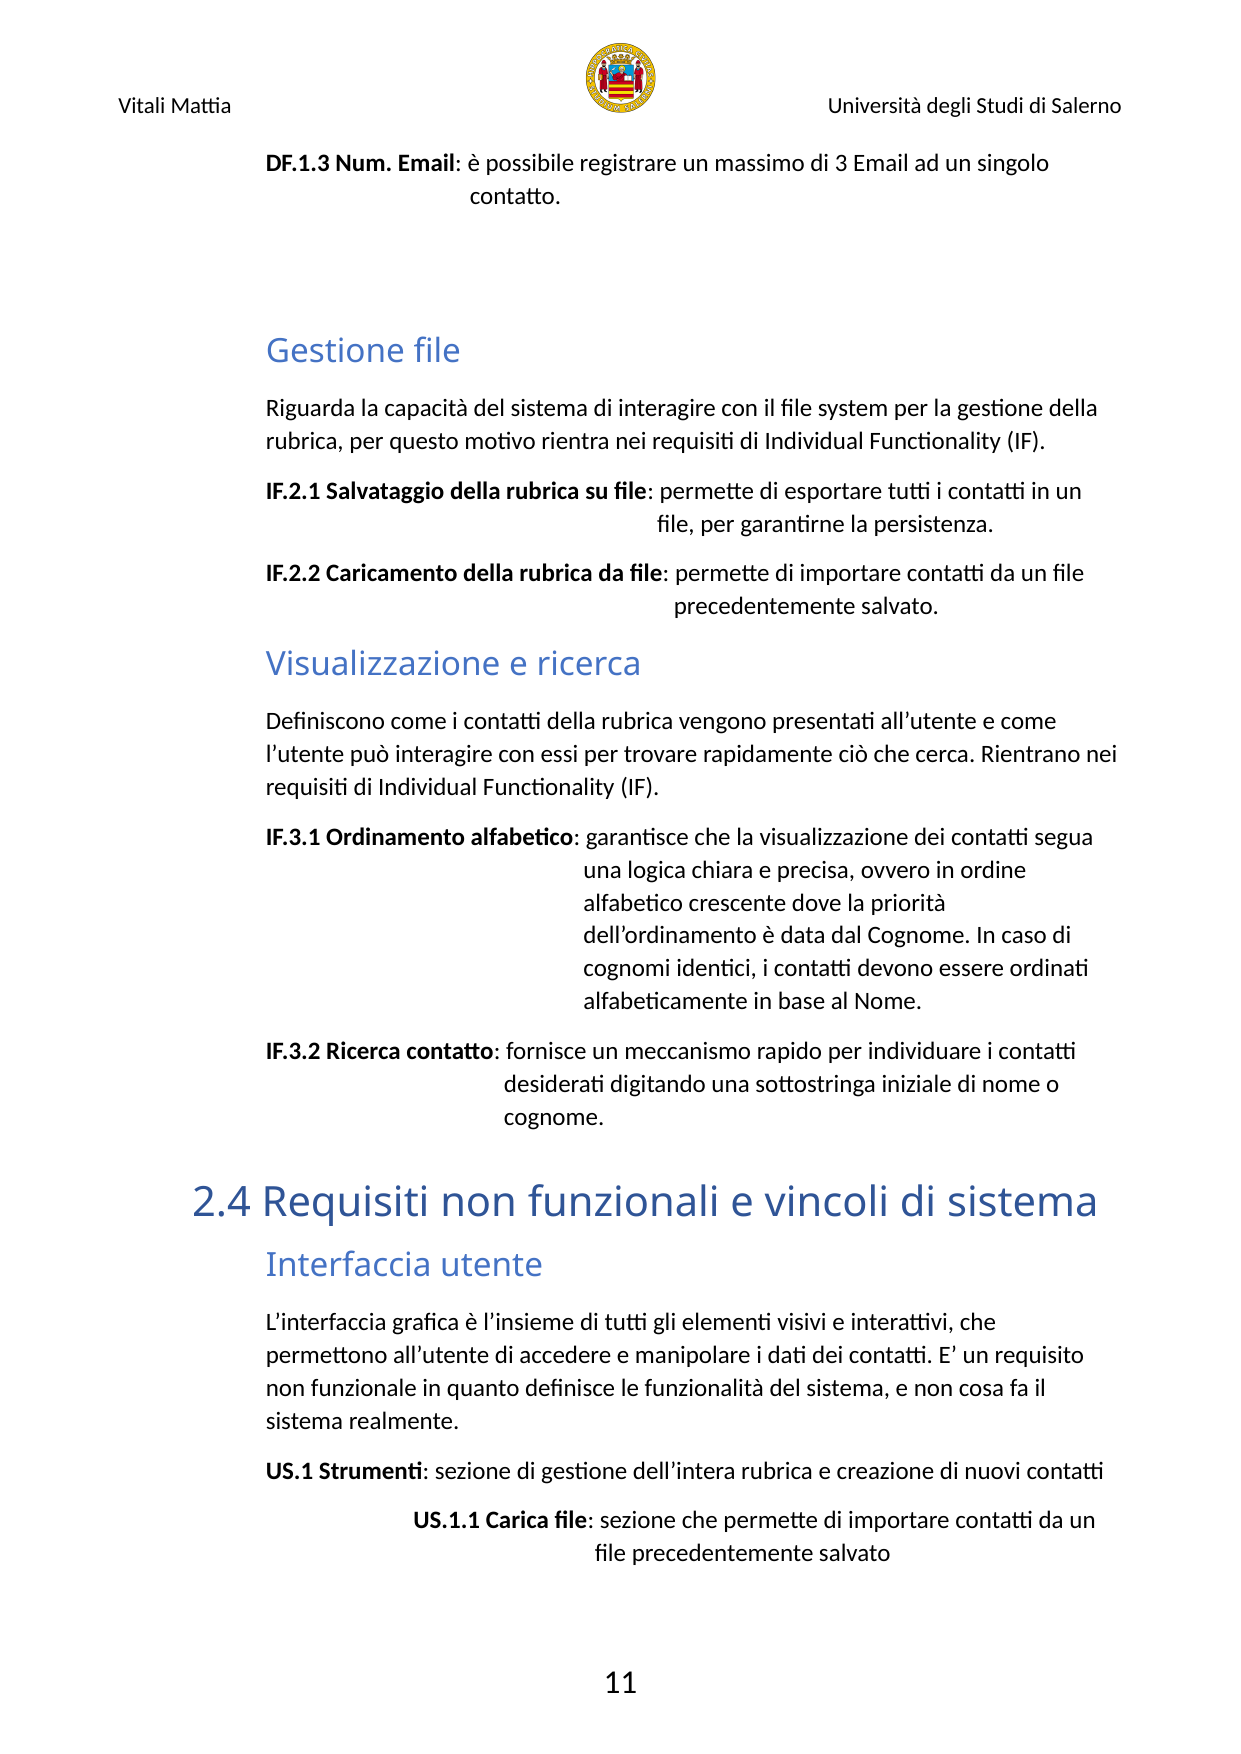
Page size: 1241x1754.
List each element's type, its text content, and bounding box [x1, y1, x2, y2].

picture [584, 41, 657, 114]
text IF.2.1 Salvataggio della rubrica su file: permette di esportare tutti i contatti in un file, per garantirne la persistenza. [192, 475, 1122, 538]
text Riguarda la capacità del sistema di interagire con il file system per la gestione della rubrica, per questo motivo rientra nei requisiti di Individual Functionality (IF). [192, 392, 1122, 456]
text L’interfaccia grafica è l’insieme di tutti gli elementi visivi e interattivi, che permettono all’utente di accedere e manipolare i dati dei contatti. E’ un requisito non funzionale in quanto definisce le funzionalità del sistema, e non cosa fa il sistema realmente. [118, 1307, 1122, 1436]
text IF.2.2 Caricamento della rubrica da file: permette di importare contatti da un file precedentemente salvato. [192, 557, 1122, 621]
text IF.3.2 Ricerca contatto: fornisce un meccanismo rapido per individuare i contatti desiderati digitando una sottostringa iniziale di nome o cognome. [192, 1035, 1122, 1131]
text Gestione file [192, 327, 1122, 372]
text IF.3.1 Ordinamento alfabetico: garantisce che la visualizzazione dei contatti segua una logica chiara e precisa, ovvero in ordine alfabetico crescente dove la priorità dell’ordinamento è data dal Cognome. In caso di cognomi identici, i contatti devono essere ordinati alfabeticamente in base al Nome. [192, 821, 1122, 1016]
text Visualizzazione e ricerca [192, 640, 1122, 685]
text Definiscono come i contatti della rubrica vengono presentati all’utente e come l’utente può interagire con essi per trovare rapidamente ciò che cerca. Rientrano nei requisiti di Individual Functionality (IF). [192, 706, 1122, 802]
text US.1 Strumenti: sezione di gestione dell’intera rubrica e creazione di nuovi contatti [118, 1455, 1122, 1485]
text US.1.1 Carica file: sezione che permette di importare contatti da un file precedentemente salvato [118, 1504, 1122, 1568]
text Interfaccia utente [118, 1241, 1122, 1286]
subtitle 2.4 Requisiti non funzionali e vincoli di sistema [118, 1171, 1122, 1228]
text DF.1.3 Num. Email: è possibile registrare un massimo di 3 Email ad un singolo contatto. [118, 148, 1122, 211]
